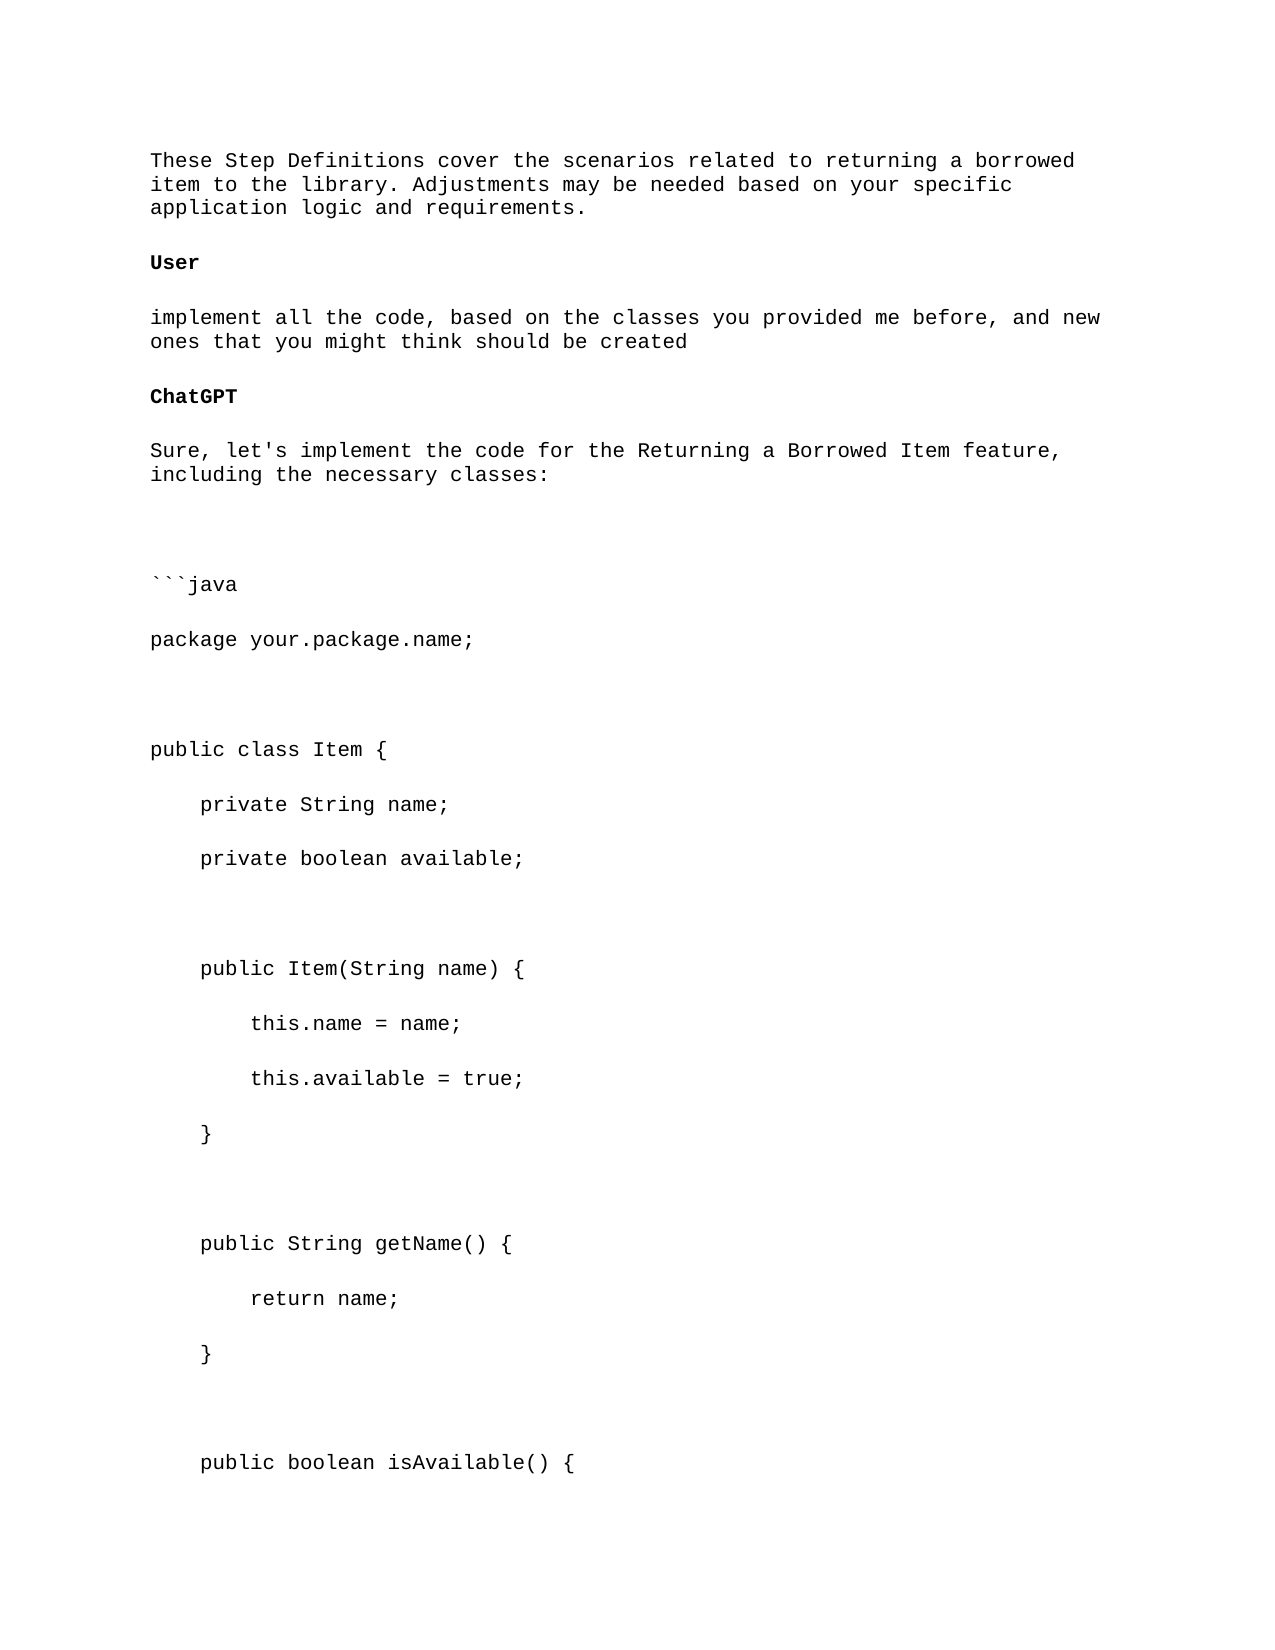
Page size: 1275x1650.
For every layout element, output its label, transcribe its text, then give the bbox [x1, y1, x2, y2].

text package your.package.name; [150, 629, 1125, 652]
text public Item(String name) { [150, 958, 1125, 982]
text User [150, 252, 1125, 276]
text public class Item { [150, 739, 1125, 762]
text } [150, 1123, 1125, 1147]
text this.name = name; [150, 1013, 1125, 1037]
text } [150, 1342, 1125, 1366]
text ```java [150, 574, 1125, 598]
text Sure, let's implement the code for the Returning a Borrowed Item feature, including the necessary classes: [150, 441, 1125, 488]
text private boolean available; [150, 848, 1125, 872]
text These Step Definitions cover the scenarios related to returning a borrowed item to the library. Adjustments may be needed based on your specific application logic and requirements. [150, 150, 1125, 221]
text this.available = true; [150, 1068, 1125, 1092]
text public String getName() { [150, 1233, 1125, 1256]
text private String name; [150, 793, 1125, 817]
text return name; [150, 1288, 1125, 1311]
text implement all the code, based on the classes you provided me before, and new ones that you might think should be created [150, 307, 1125, 354]
text ChatGPT [150, 386, 1125, 409]
text public boolean isAvailable() { [150, 1452, 1125, 1476]
